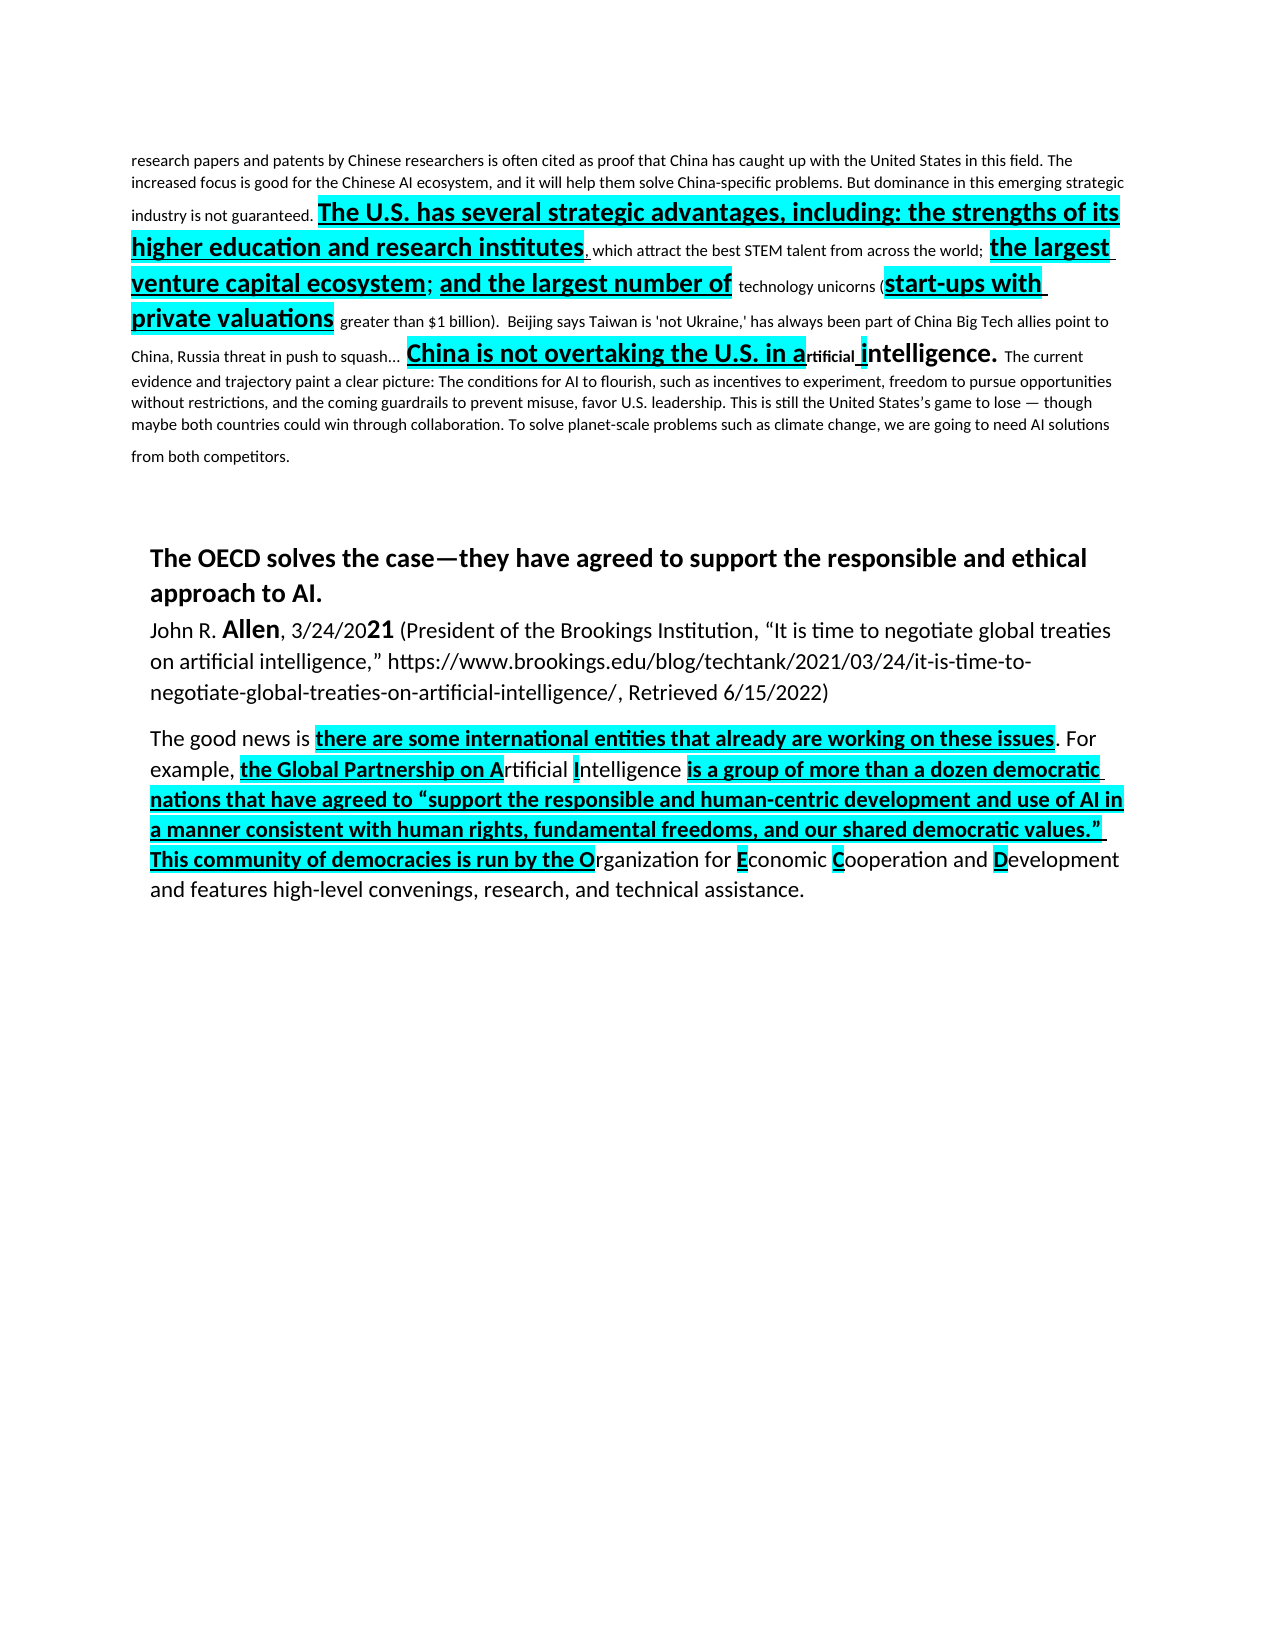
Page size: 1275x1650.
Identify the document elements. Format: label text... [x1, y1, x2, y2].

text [131, 150, 1125, 469]
text John R. Allen, 3/24/2021 (President of the Brookings Institution, “It is time to negotiate global treaties on artificial intelligence,” https://www.brookings.edu/blog/techtank/2021/03/24/it-is-time-to-negotiate-global-treaties-on-artificial-intelligence/, Retrieved 6/15/2022) [150, 612, 1125, 706]
text The good news is there are some international entities that already are working on these issues. For example, the Global Partnership on Artificial Intelligence is a group of more than a dozen democratic nations that have agreed to “support the responsible and human-centric development and use of AI in a manner consistent with human rights, fundamental freedoms, and our shared democratic values.” This community of democracies is run by the Organization for Economic Cooperation and Development and features high-level convenings, research, and technical assistance. [150, 724, 1125, 904]
subtitle The OECD solves the case—they have agreed to support the responsible and ethical approach to AI. [150, 541, 1125, 610]
